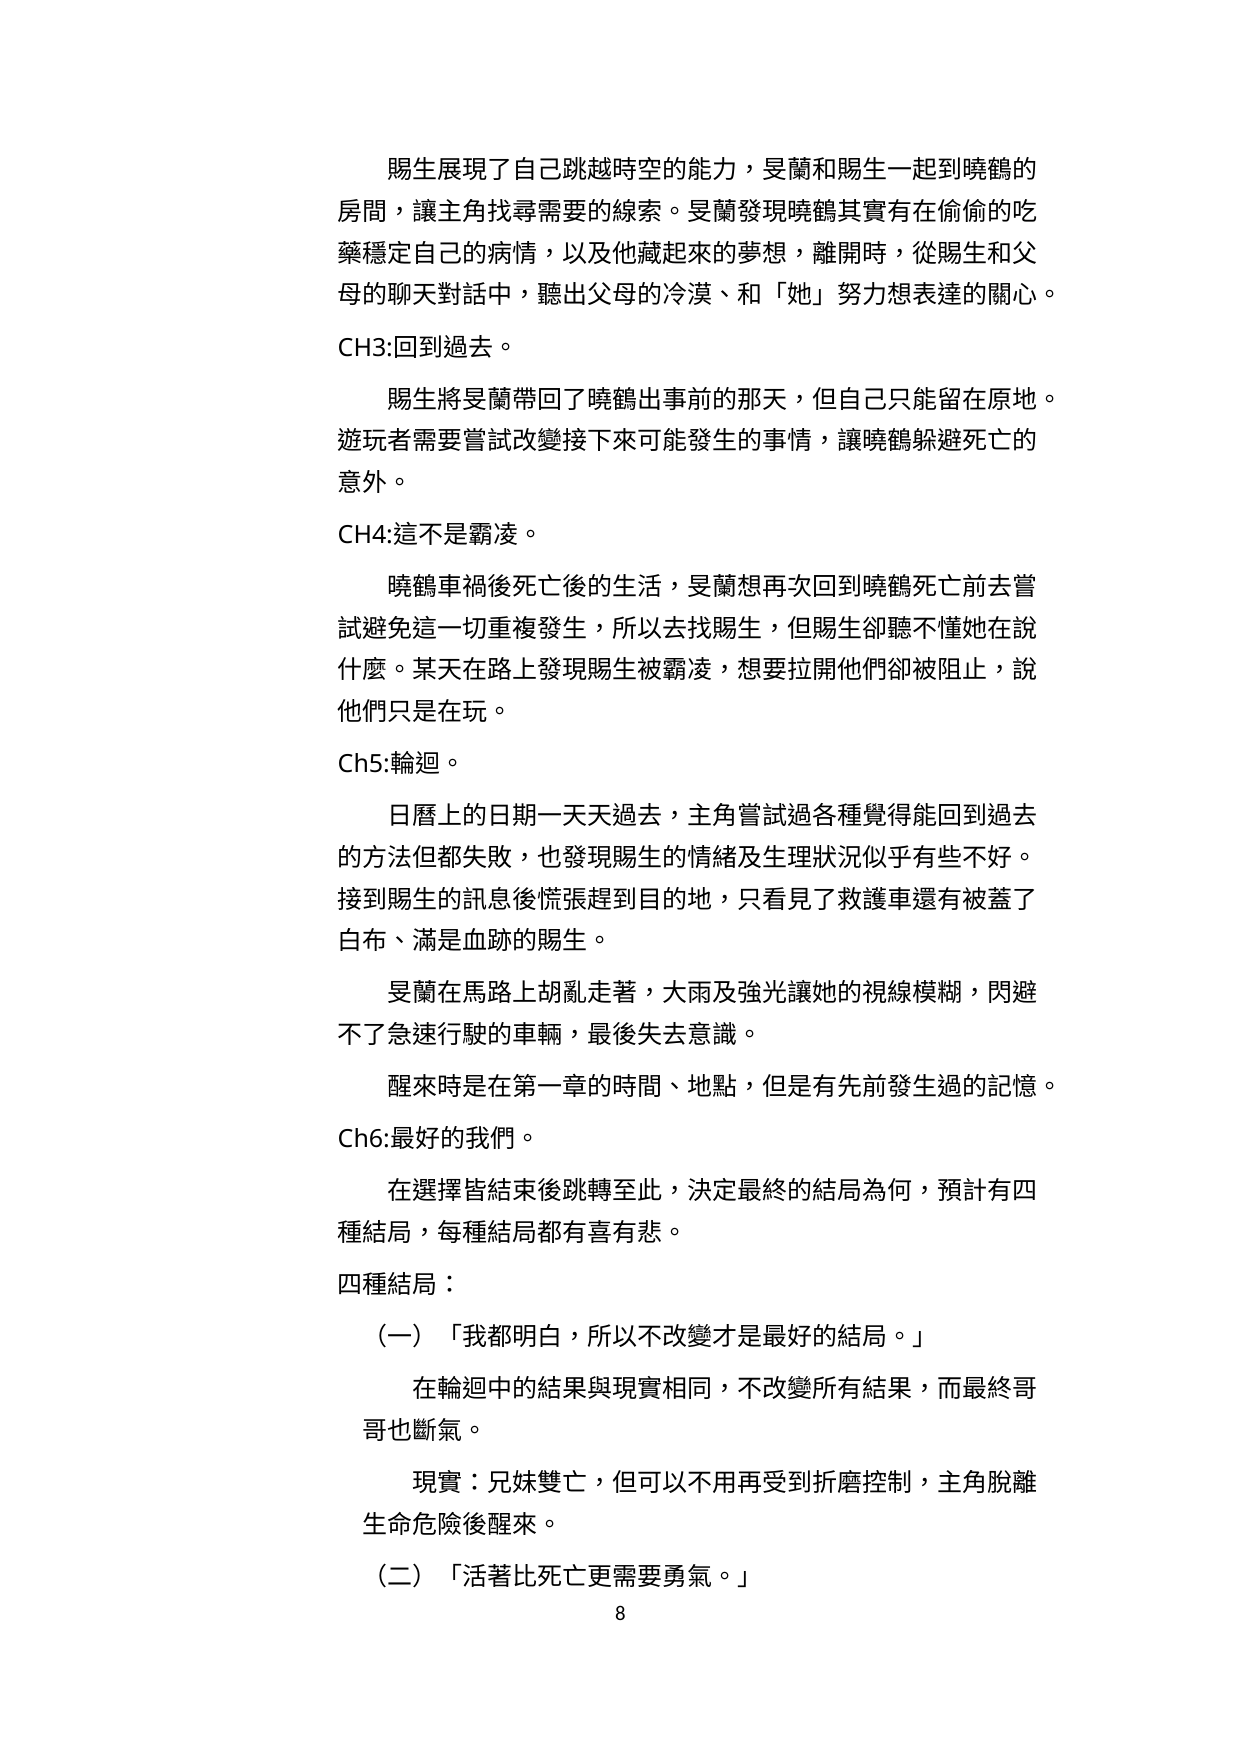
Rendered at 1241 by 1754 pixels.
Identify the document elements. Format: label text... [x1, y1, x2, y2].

text 曉鶴車禍後死亡後的生活，旻蘭想再次回到曉鶴死亡前去嘗試避免這一切重複發生，所以去找賜生，但賜生卻聽不懂她在說什麼。某天在路上發現賜生被霸凌，想要拉開他們卻被阻止，說他們只是在玩。 [337, 567, 1053, 728]
text 賜生將旻蘭帶回了曉鶴出事前的那天，但自己只能留在原地。遊玩者需要嘗試改變接下來可能發生的事情，讓曉鶴躲避死亡的意外。 [337, 379, 1053, 499]
text CH3:回到過去。 [287, 327, 1053, 363]
text 賜生展現了自己跳越時空的能力，旻蘭和賜生一起到曉鶴的房間，讓主角找尋需要的線索。旻蘭發現曉鶴其實有在偷偷的吃藥穩定自己的病情，以及他藏起來的夢想，離開時，從賜生和父母的聊天對話中，聽出父母的冷漠、和「她」努力想表達的關心。 [337, 150, 1053, 311]
text 醒來時是在第一章的時間、地點，但是有先前發生過的記憶。 [337, 1067, 1053, 1103]
text 在輪迴中的結果與現實相同，不改變所有結果，而最終哥哥也斷氣。 [362, 1369, 1053, 1447]
text （二）「活著比死亡更需要勇氣。」 [312, 1556, 1053, 1592]
text （一）「我都明白，所以不改變才是最好的結局。」 [312, 1317, 1053, 1353]
text CH4:這不是霸凌。 [287, 514, 1053, 551]
text 日曆上的日期一天天過去，主角嘗試過各種覺得能回到過去的方法但都失敗，也發現賜生的情緒及生理狀況似乎有些不好。接到賜生的訊息後慌張趕到目的地，只看見了救護車還有被蓋了白布、滿是血跡的賜生。 [337, 796, 1053, 957]
text 旻蘭在馬路上胡亂走著，大雨及強光讓她的視線模糊，閃避不了急速行駛的車輛，最後失去意識。 [337, 973, 1053, 1051]
text Ch5:輪迴。 [287, 744, 1053, 780]
text Ch6:最好的我們。 [287, 1119, 1053, 1155]
text 四種結局： [287, 1264, 1053, 1301]
text 現實：兄妹雙亡，但可以不用再受到折磨控制，主角脫離生命危險後醒來。 [362, 1462, 1053, 1540]
text 在選擇皆結束後跳轉至此，決定最終的結局為何，預計有四種結局，每種結局都有喜有悲。 [337, 1171, 1053, 1249]
